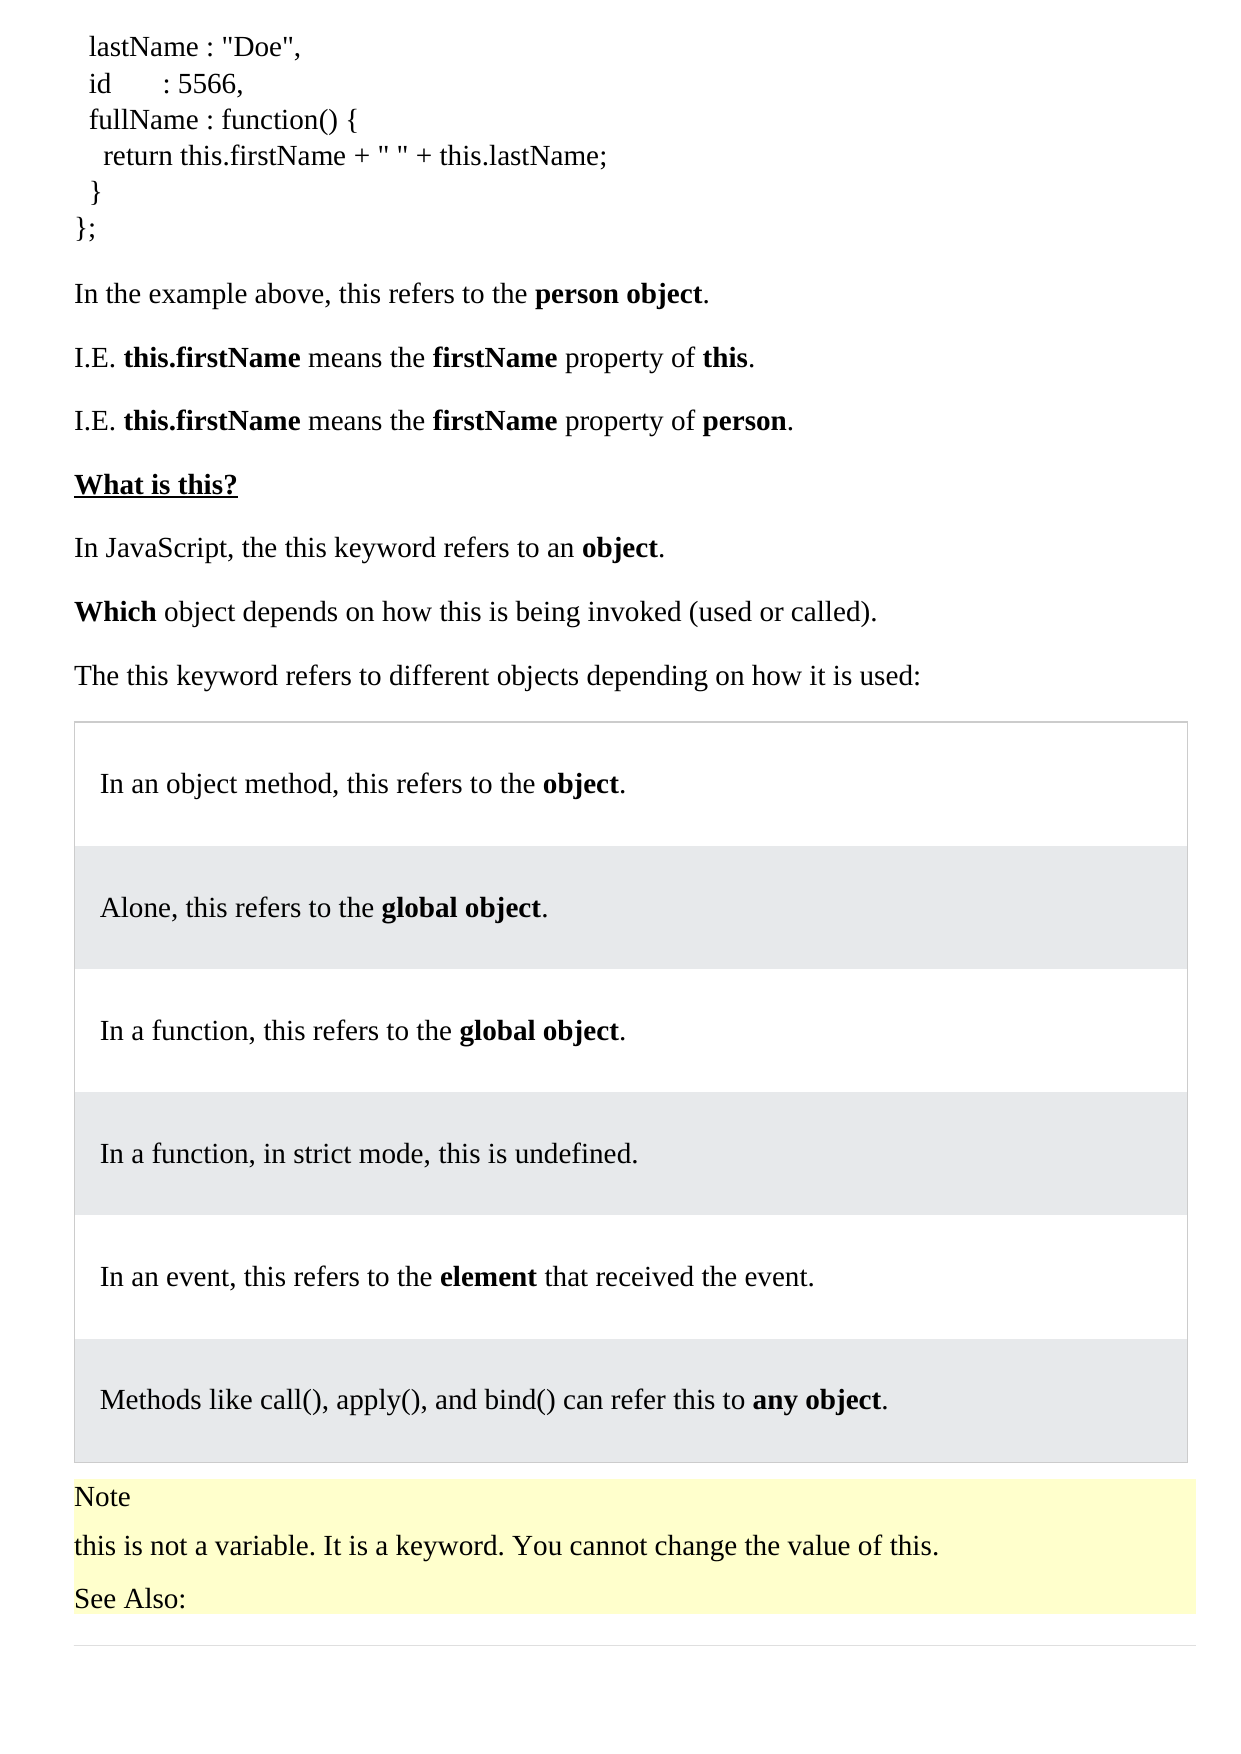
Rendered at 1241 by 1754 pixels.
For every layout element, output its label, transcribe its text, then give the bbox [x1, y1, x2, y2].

text The this keyword refers to different objects depending on how it is used: [74, 658, 1196, 691]
table_cell In an event, this refers to the element that received the event. [75, 1215, 1187, 1338]
subtitle What is this? [74, 467, 1196, 501]
subtitle See Also: [74, 1581, 1196, 1614]
text In the example above, this refers to the person object. [74, 276, 1196, 310]
text I.E. this.firstName means the firstName property of this. [74, 340, 1196, 373]
subtitle Note [74, 1479, 1196, 1512]
text Which object depends on how this is being invoked (used or called). [74, 594, 1196, 628]
table_cell In a function, this refers to the global object. [75, 969, 1187, 1092]
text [74, 29, 1196, 244]
table_cell In a function, in strict mode, this is undefined. [75, 1092, 1187, 1215]
table_header In an object method, this refers to the object. [75, 723, 1187, 846]
table_cell Methods like call(), apply(), and bind() can refer this to any object. [75, 1339, 1187, 1462]
table_cell Alone, this refers to the global object. [75, 846, 1187, 969]
text this is not a variable. It is a keyword. You cannot change the value of this. [74, 1528, 1196, 1561]
text I.E. this.firstName means the firstName property of person. [74, 403, 1196, 437]
text In JavaScript, the this keyword refers to an object. [74, 531, 1196, 564]
